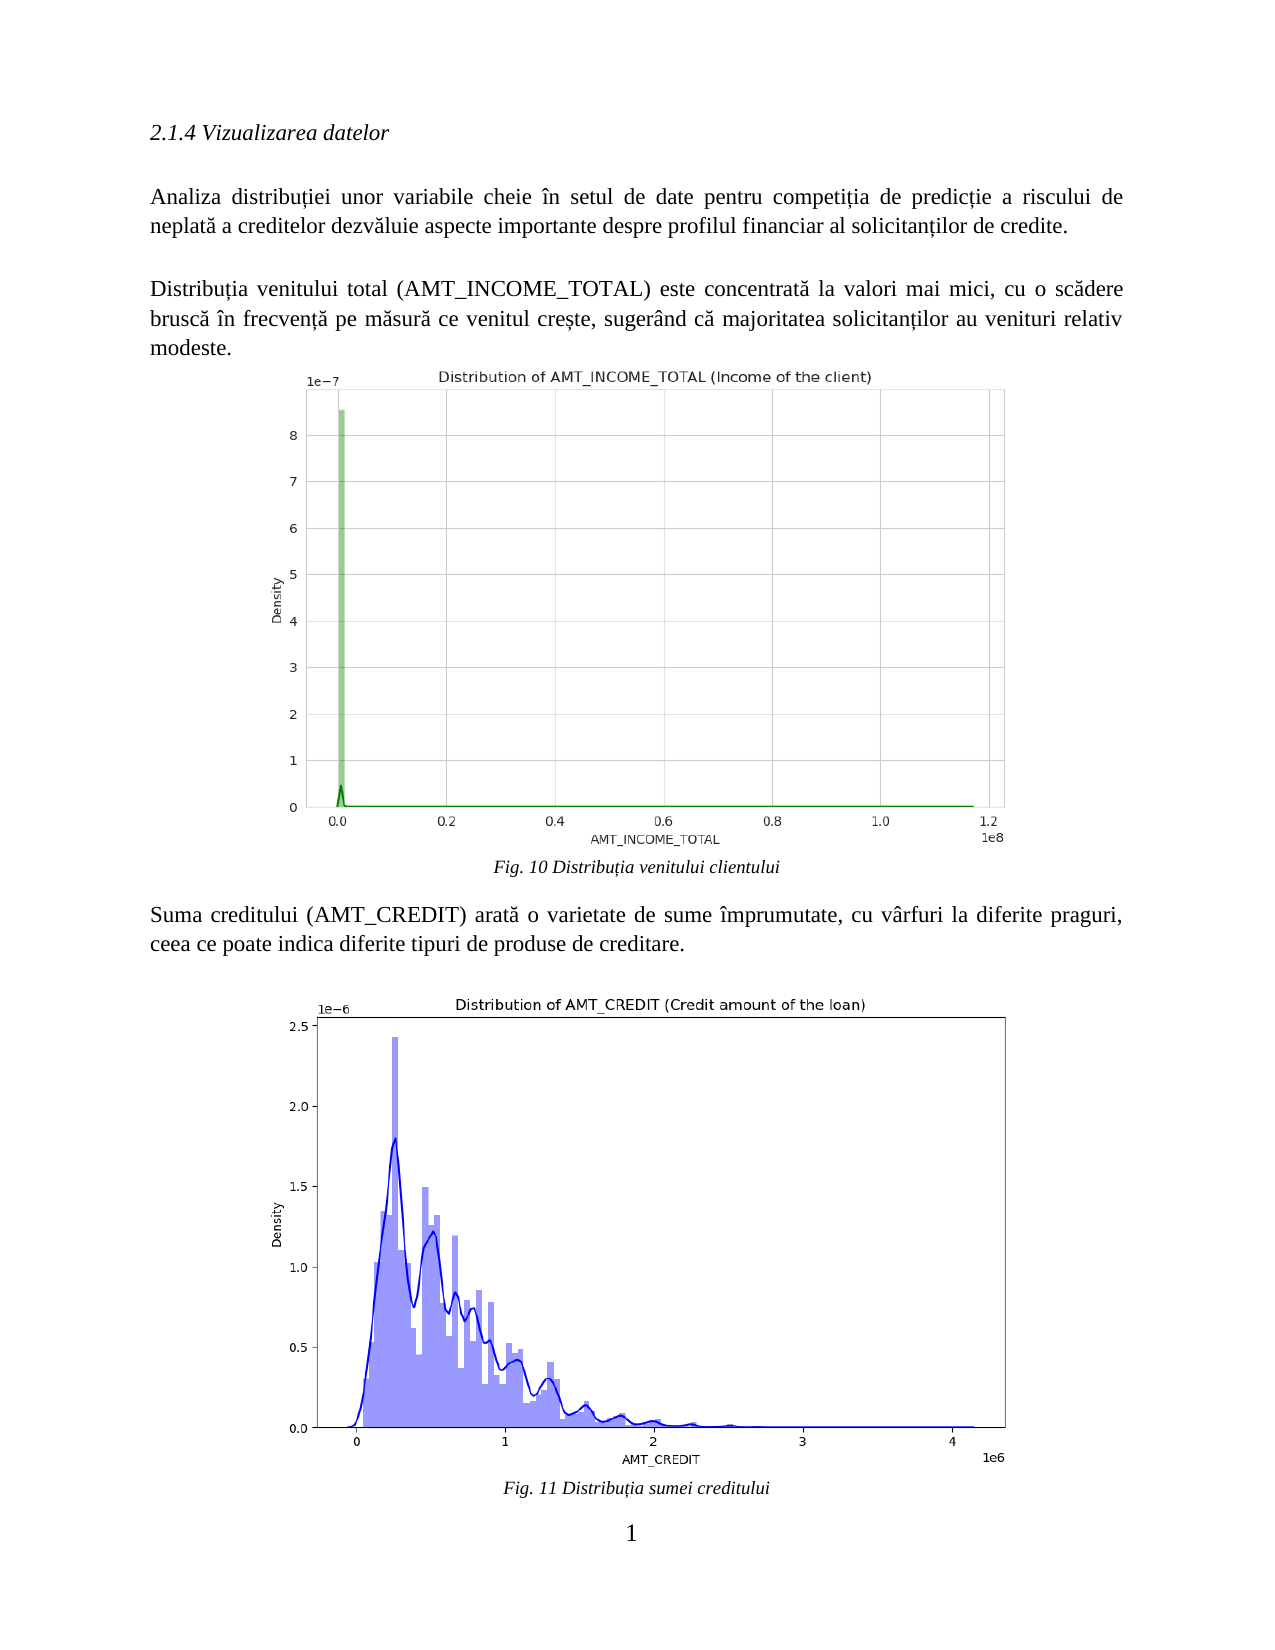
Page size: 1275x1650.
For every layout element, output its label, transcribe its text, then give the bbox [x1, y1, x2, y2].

text Analiza distribuției unor variabile cheie în setul de date pentru competiția de predicție a riscului de neplată a creditelor dezvăluie aspecte importante despre profilul financiar al solicitanților de credite. [150, 180, 1125, 238]
text Distribuția venitului total (AMT_INCOME_TOTAL) este concentrată la valori mai mici, cu o scădere bruscă în frecvență pe măsură ce venitul crește, sugerând că majoritatea solicitanților au venituri relativ modeste. [150, 273, 1125, 360]
text Fig. 11 Distribuția sumei creditului [150, 1477, 1125, 1498]
subtitle 2.1.4 Vizualizarea datelor [150, 119, 1125, 146]
text Fig. 10 Distribuția venitului clientului [150, 856, 1125, 877]
picture [262, 362, 1013, 854]
picture [262, 991, 1013, 1474]
text Suma creditului (AMT_CREDIT) arată o varietate de sume împrumutate, cu vârfuri la diferite praguri, ceea ce poate indica diferite tipuri de produse de creditare. [150, 898, 1125, 957]
